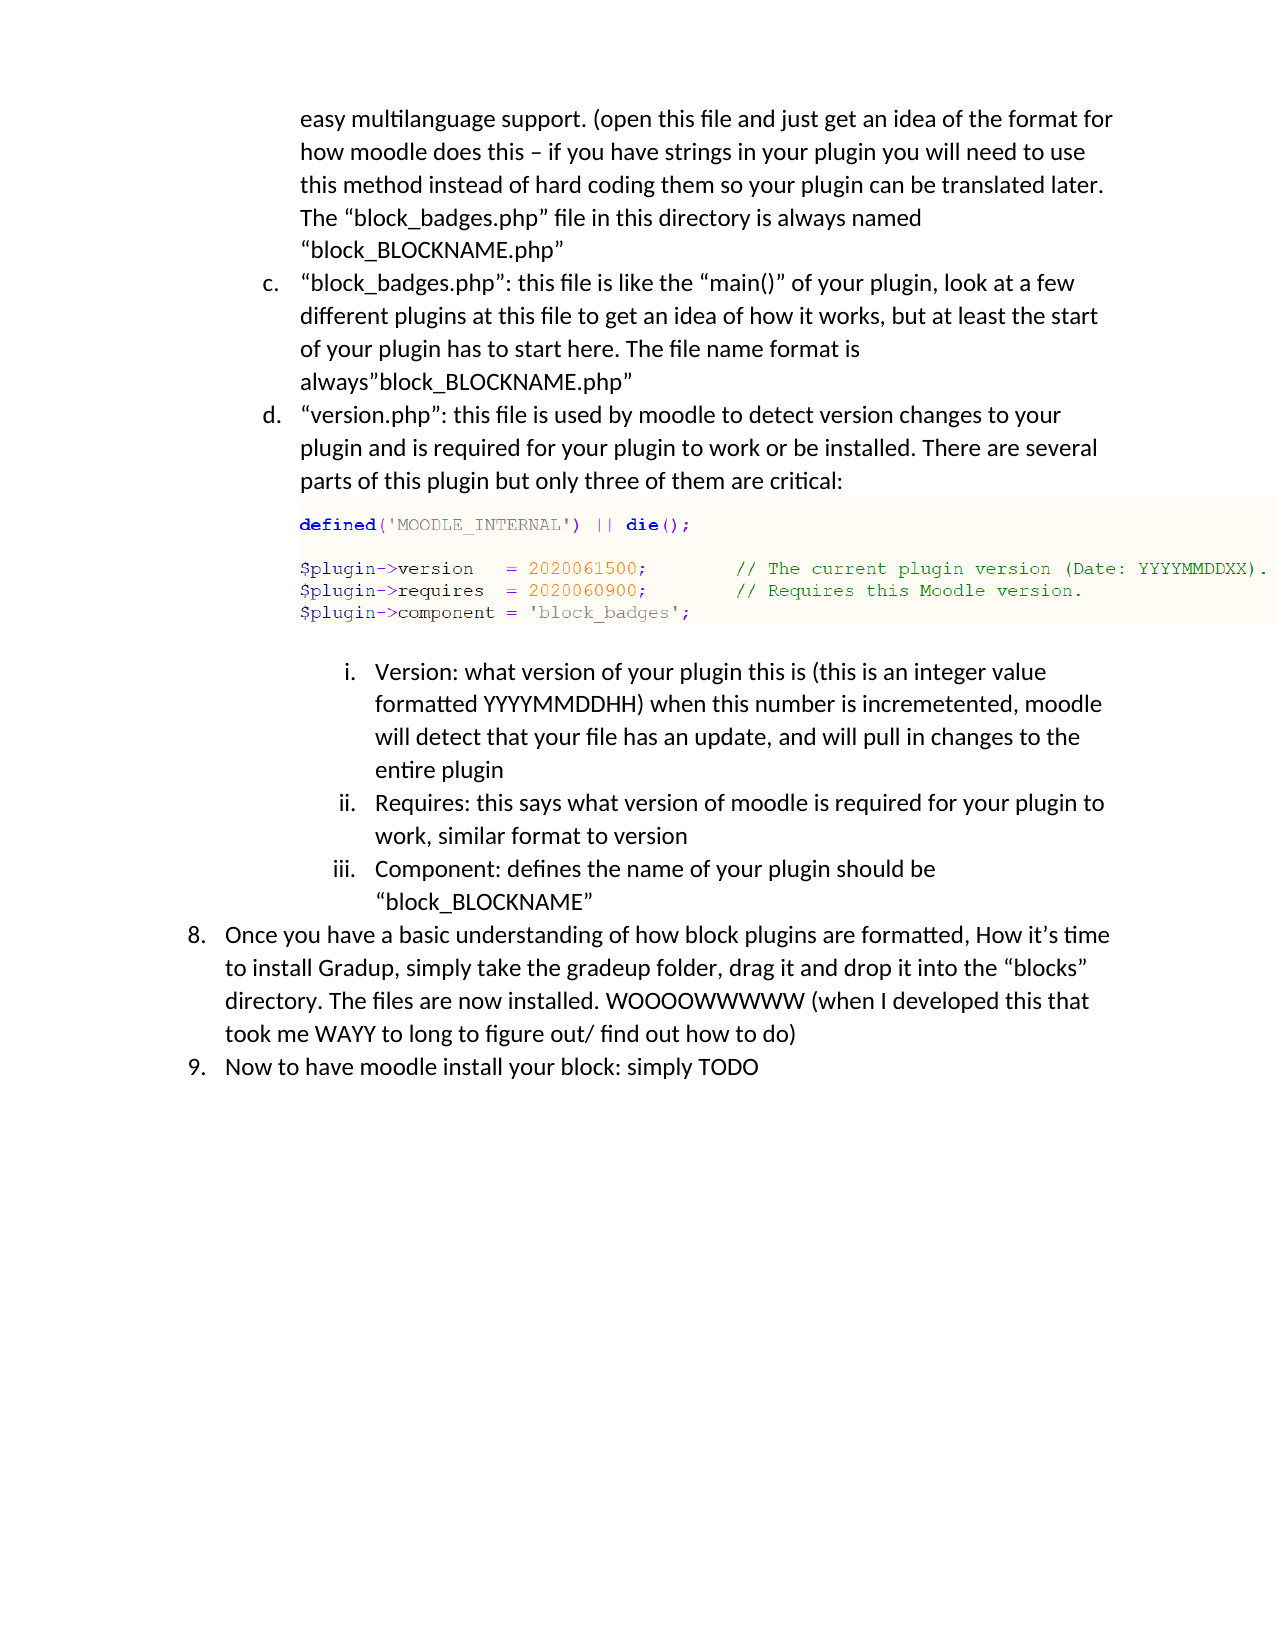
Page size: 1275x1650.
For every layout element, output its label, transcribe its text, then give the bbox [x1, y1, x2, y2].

list Requires: this says what version of moodle is required for your plugin to work, similar format to version [356, 787, 1125, 851]
list “block_badges.php”: this file is like the “main()” of your plugin, look at a few different plugins at this file to get an idea of how it works, but at least the start of your plugin has to start here. The file name format is always”block_BLOCKNAME.php” [262, 268, 1125, 397]
list Component: defines the name of your plugin should be “block_BLOCKNAME” [356, 853, 1125, 917]
picture [300, 497, 1275, 654]
list Version: what version of your plugin this is (this is an integer value formatted YYYYMMDDHH) when this number is incremetented, moodle will detect that your file has an update, and will pull in changes to the entire plugin [356, 656, 1125, 785]
list Once you have a basic understanding of how block plugins are formatted, How it’s time to install Gradup, simply take the gradeup folder, drag it and drop it into the “blocks” directory. The files are now installed. WOOOOWWWWW (when I developed this that took me WAYY to long to figure out/ find out how to do) [187, 919, 1125, 1048]
list Now to have moodle install your block: simply TODO [187, 1051, 1125, 1081]
